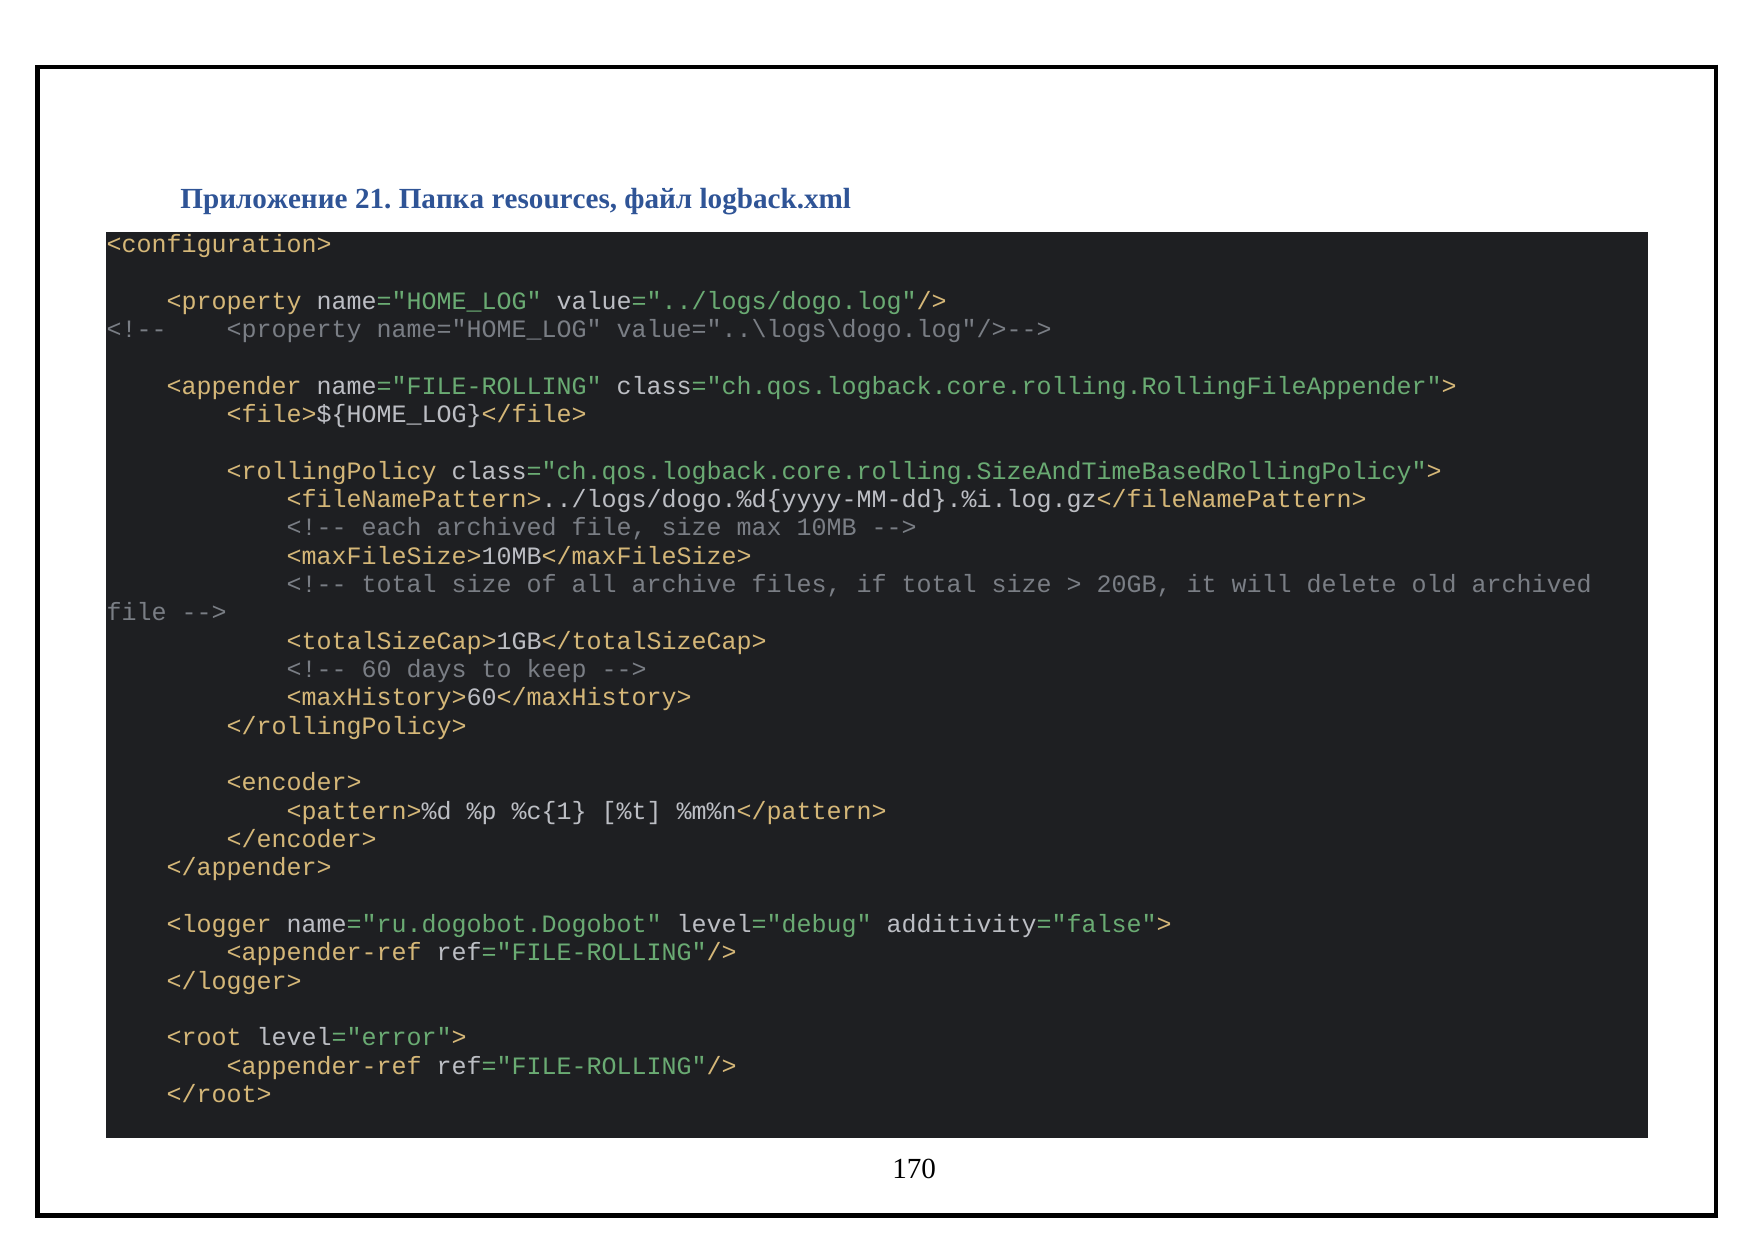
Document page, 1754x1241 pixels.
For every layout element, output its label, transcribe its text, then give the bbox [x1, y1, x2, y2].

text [106, 232, 1648, 1138]
subtitle Приложение 21. Папка resources, файл logback.xml [106, 181, 1648, 215]
